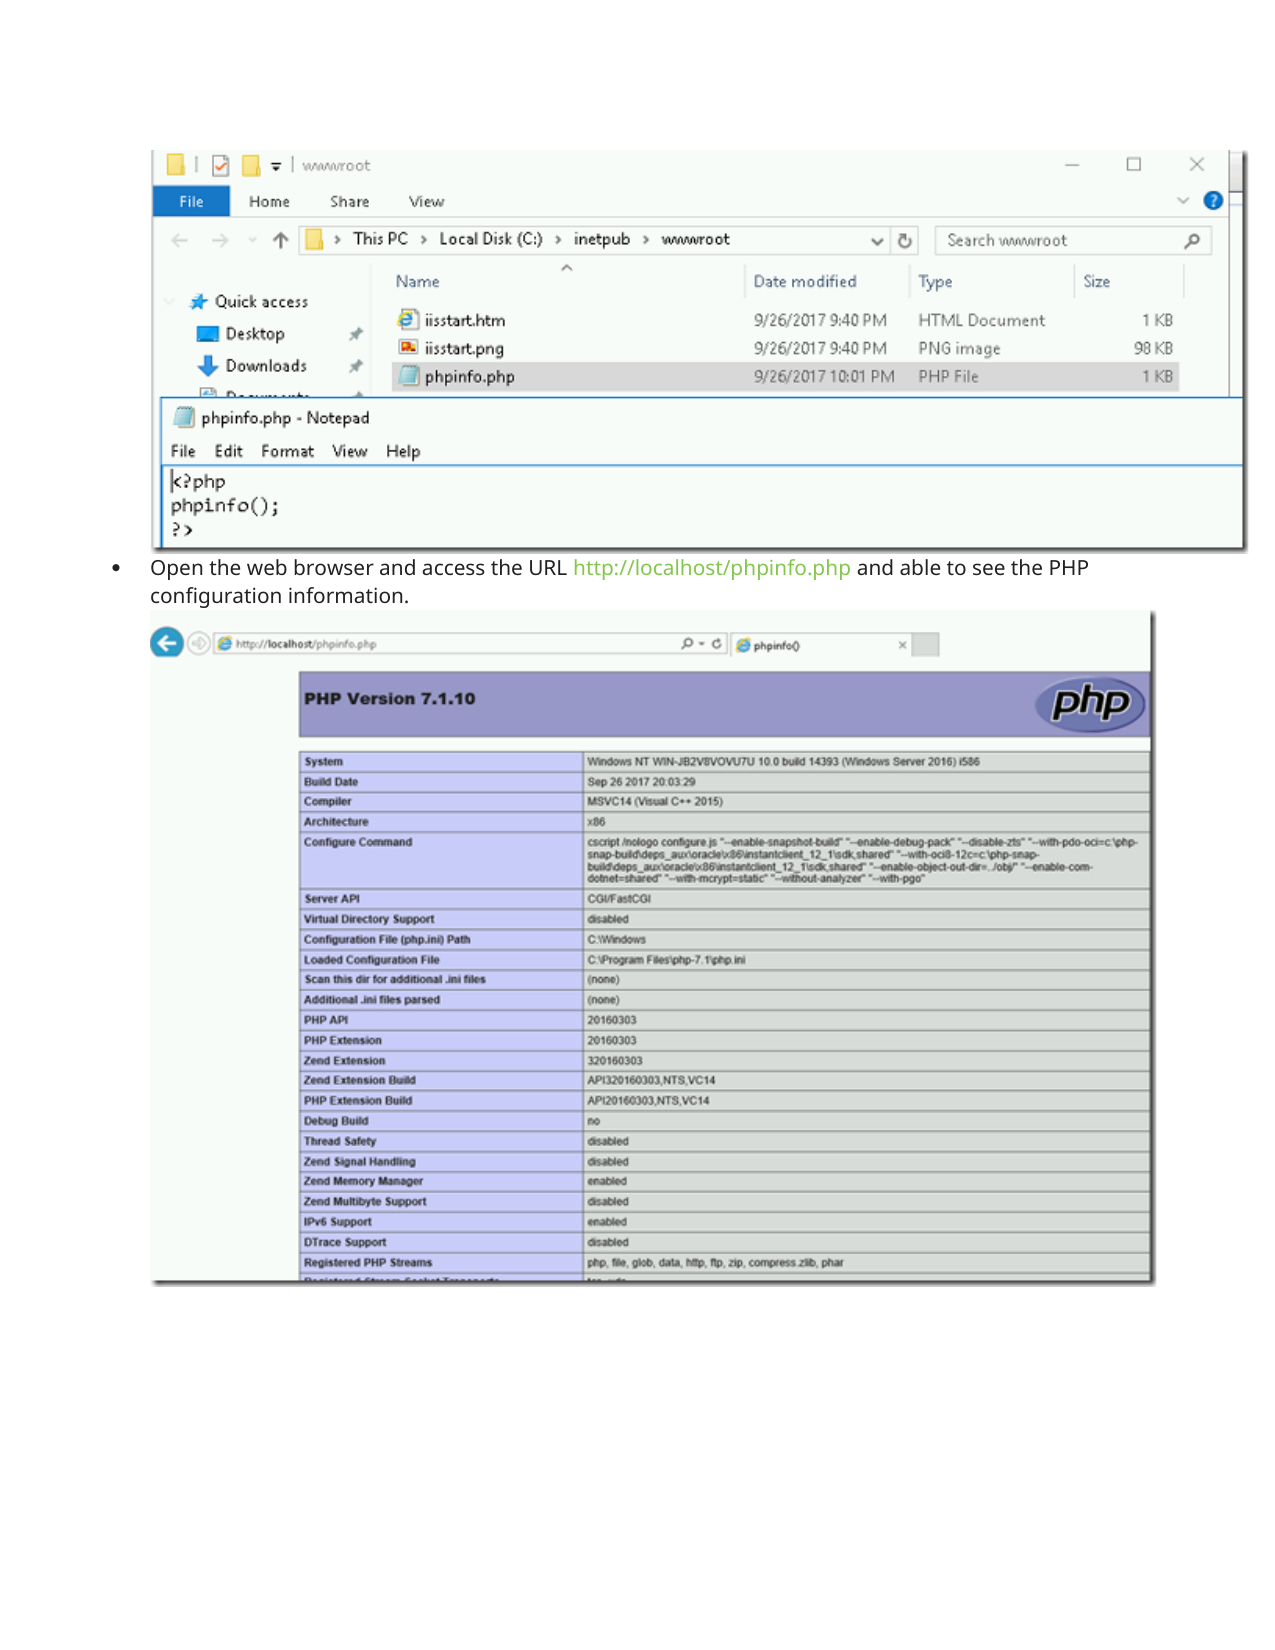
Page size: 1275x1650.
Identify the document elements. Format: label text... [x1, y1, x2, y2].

picture [150, 610, 1157, 1287]
picture [150, 150, 1249, 554]
list Open the web browser and access the URL http://localhost/phpinfo.php and able to see the PHP configuration information. [112, 553, 1125, 610]
